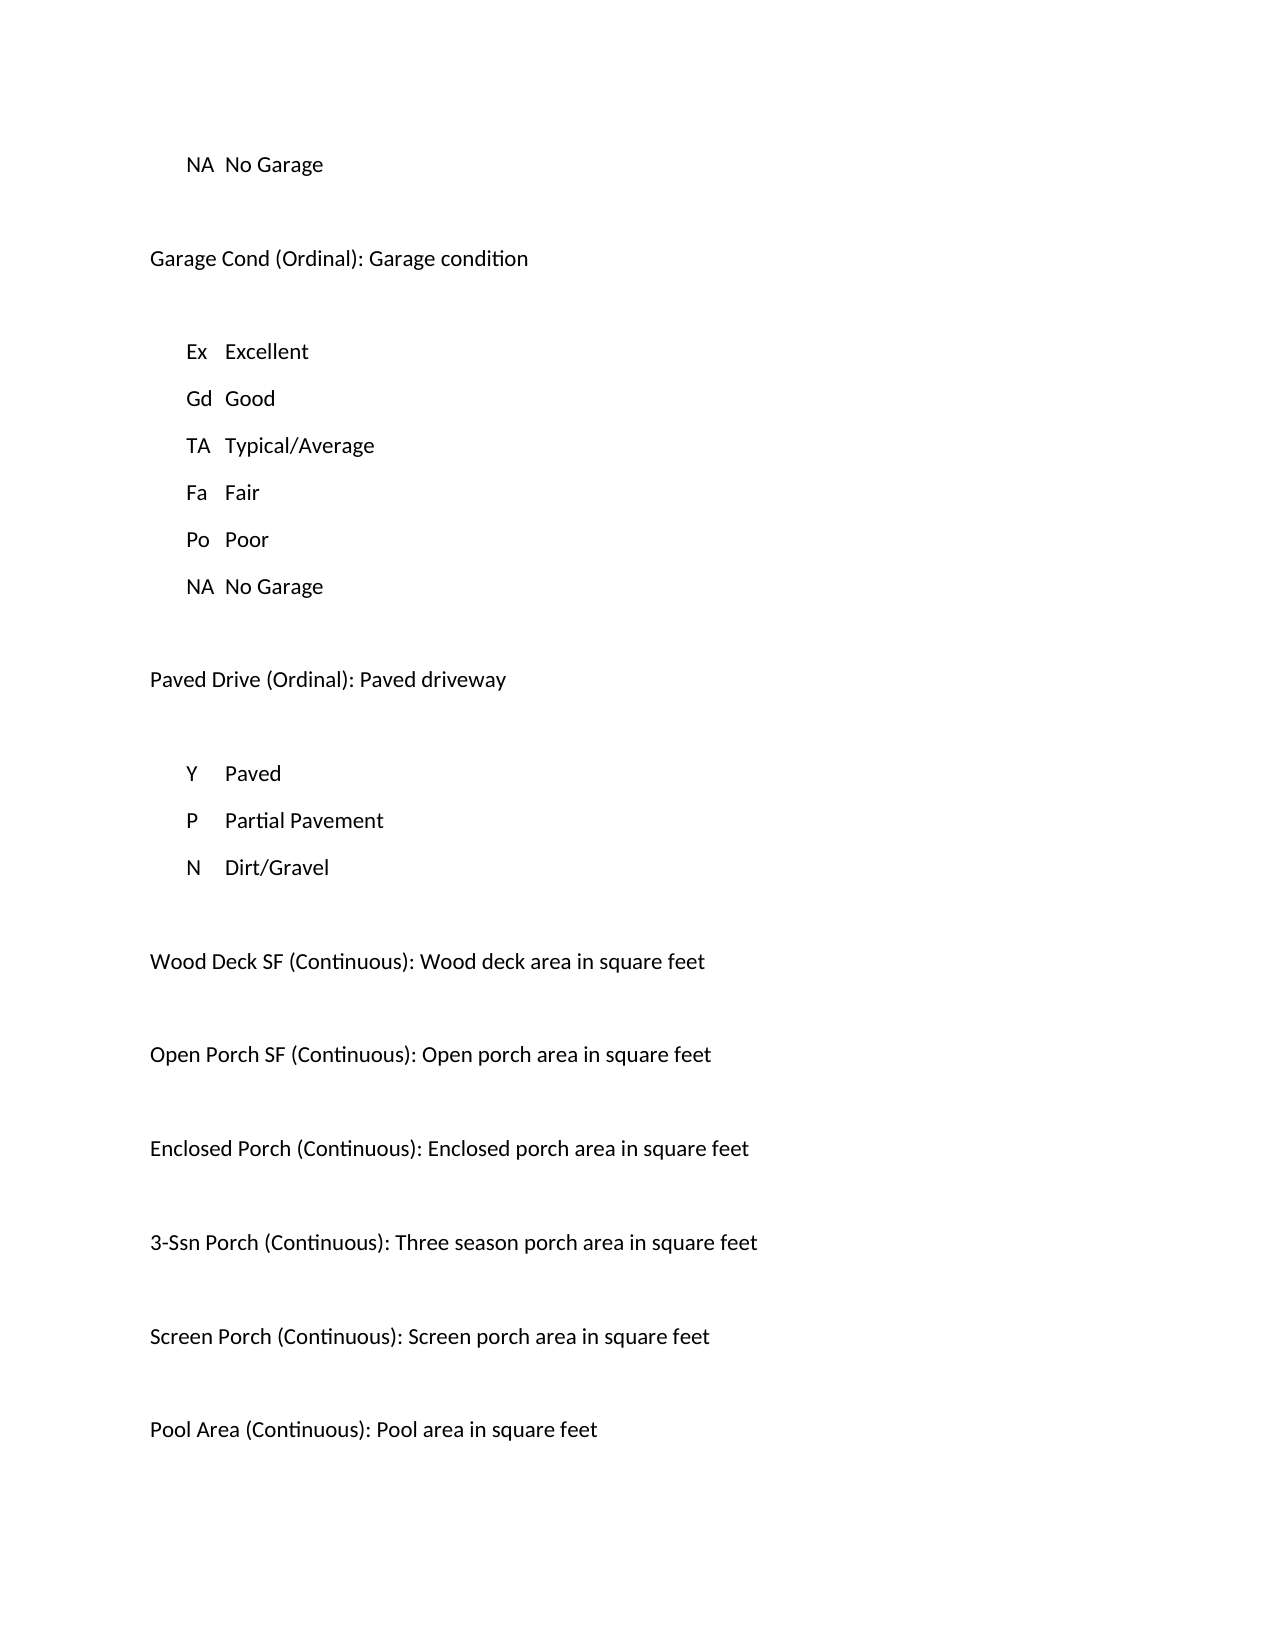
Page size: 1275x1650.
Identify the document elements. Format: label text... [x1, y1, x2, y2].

text N Dirt/Gravel [150, 853, 1125, 881]
text Garage Cond (Ordinal): Garage condition [150, 244, 1125, 272]
text Open Porch SF (Continuous): Open porch area in square feet [150, 1041, 1125, 1069]
text Paved Drive (Ordinal): Paved driveway [150, 666, 1125, 694]
text Ex Excellent [150, 337, 1125, 366]
text Fa Fair [150, 478, 1125, 506]
text Gd Good [150, 384, 1125, 412]
text P Partial Pavement [150, 806, 1125, 834]
text Y Paved [150, 759, 1125, 787]
text Wood Deck SF (Continuous): Wood deck area in square feet [150, 947, 1125, 975]
text Po Poor [150, 525, 1125, 553]
text Screen Porch (Continuous): Screen porch area in square feet [150, 1322, 1125, 1350]
text 3-Ssn Porch (Continuous): Three season porch area in square feet [150, 1228, 1125, 1256]
text NA No Garage [150, 150, 1125, 178]
text NA No Garage [150, 572, 1125, 600]
text TA Typical/Average [150, 431, 1125, 459]
text Pool Area (Continuous): Pool area in square feet [150, 1416, 1125, 1444]
text Enclosed Porch (Continuous): Enclosed porch area in square feet [150, 1134, 1125, 1162]
